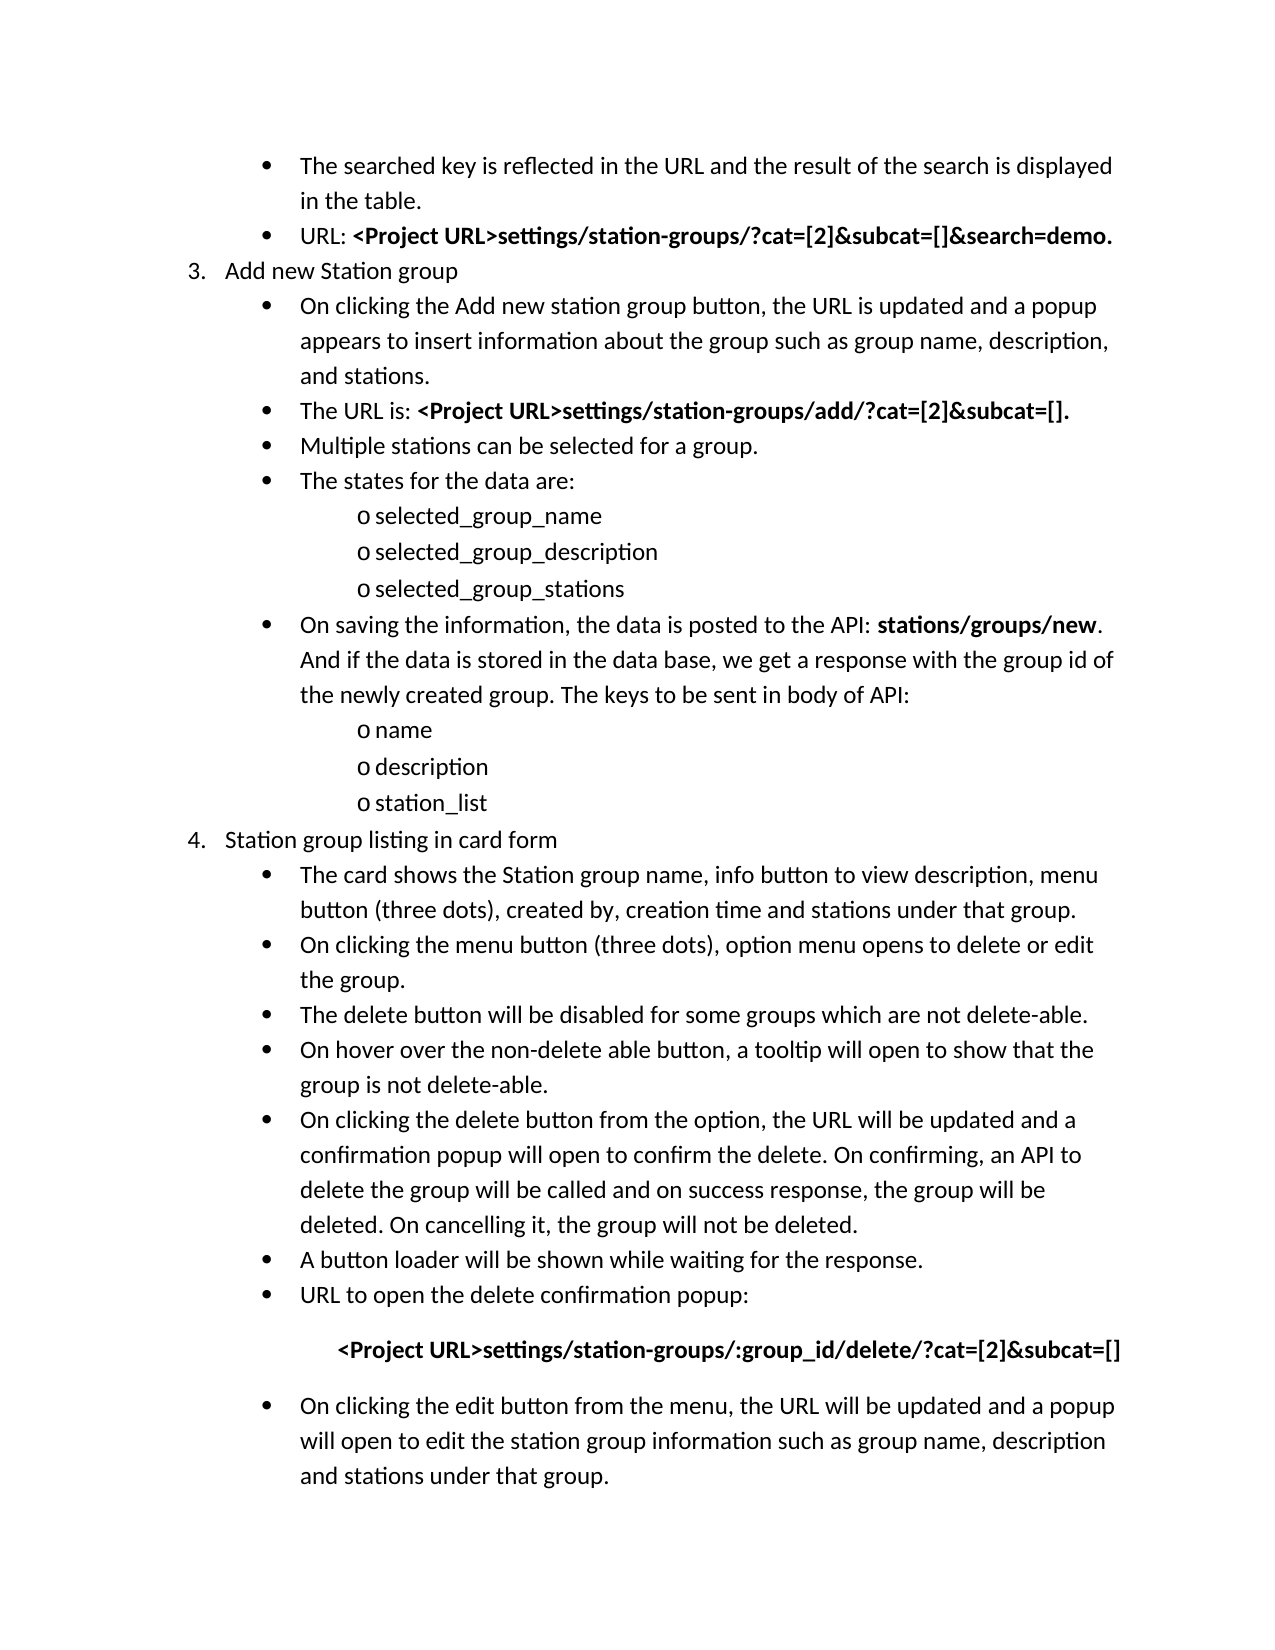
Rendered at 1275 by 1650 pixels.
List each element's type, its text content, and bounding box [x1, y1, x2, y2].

list selected_group_stations [356, 573, 1125, 605]
list name [356, 714, 1125, 746]
list On clicking the Add new station group button, the URL is updated and a popup appears to insert information about the group such as group name, description, and stations. [262, 290, 1125, 391]
list station_list [356, 787, 1125, 819]
list The URL is: <Project URL>settings/station-groups/add/?cat=[2]&subcat=[]. [262, 395, 1125, 426]
list On saving the information, the data is posted to the API: stations/groups/new. And if the data is stored in the data base, we get a response with the group id of the newly created group. The keys to be sent in body of API: [262, 609, 1125, 710]
list The searched key is reflected in the URL and the result of the search is displayed in the table. [262, 150, 1125, 216]
list URL to open the delete confirmation popup: [262, 1279, 1125, 1309]
list Multiple stations can be selected for a group. [262, 430, 1125, 461]
list On hover over the non-delete able button, a tooltip will open to show that the group is not delete-able. [262, 1034, 1125, 1099]
list description [356, 751, 1125, 783]
list The delete button will be disabled for some groups which are not delete-able. [262, 999, 1125, 1029]
list URL: <Project URL>settings/station-groups/?cat=[2]&subcat=[]&search=demo. [262, 220, 1125, 251]
list selected_group_description [356, 536, 1125, 568]
list On clicking the menu button (three dots), option menu opens to delete or edit the group. [262, 929, 1125, 994]
list On clicking the delete button from the option, the URL will be updated and a confirmation popup will open to confirm the delete. On confirming, an API to delete the group will be called and on success response, the group will be deleted. On cancelling it, the group will not be deleted. [262, 1104, 1125, 1239]
list On clicking the edit button from the menu, the URL will be updated and a popup will open to edit the station group information such as group name, description and stations under that group. [262, 1390, 1125, 1491]
list Add new Station group [187, 255, 1125, 286]
text <Project URL>settings/station-groups/:group_id/delete/?cat=[2]&subcat=[] [337, 1334, 1125, 1365]
list Station group listing in card form [187, 824, 1125, 854]
list selected_group_name [356, 500, 1125, 532]
list The states for the data are: [262, 465, 1125, 496]
list The card shows the Station group name, info button to view description, menu button (three dots), created by, creation time and stations under that group. [262, 859, 1125, 924]
list A button loader will be shown while waiting for the response. [262, 1244, 1125, 1274]
